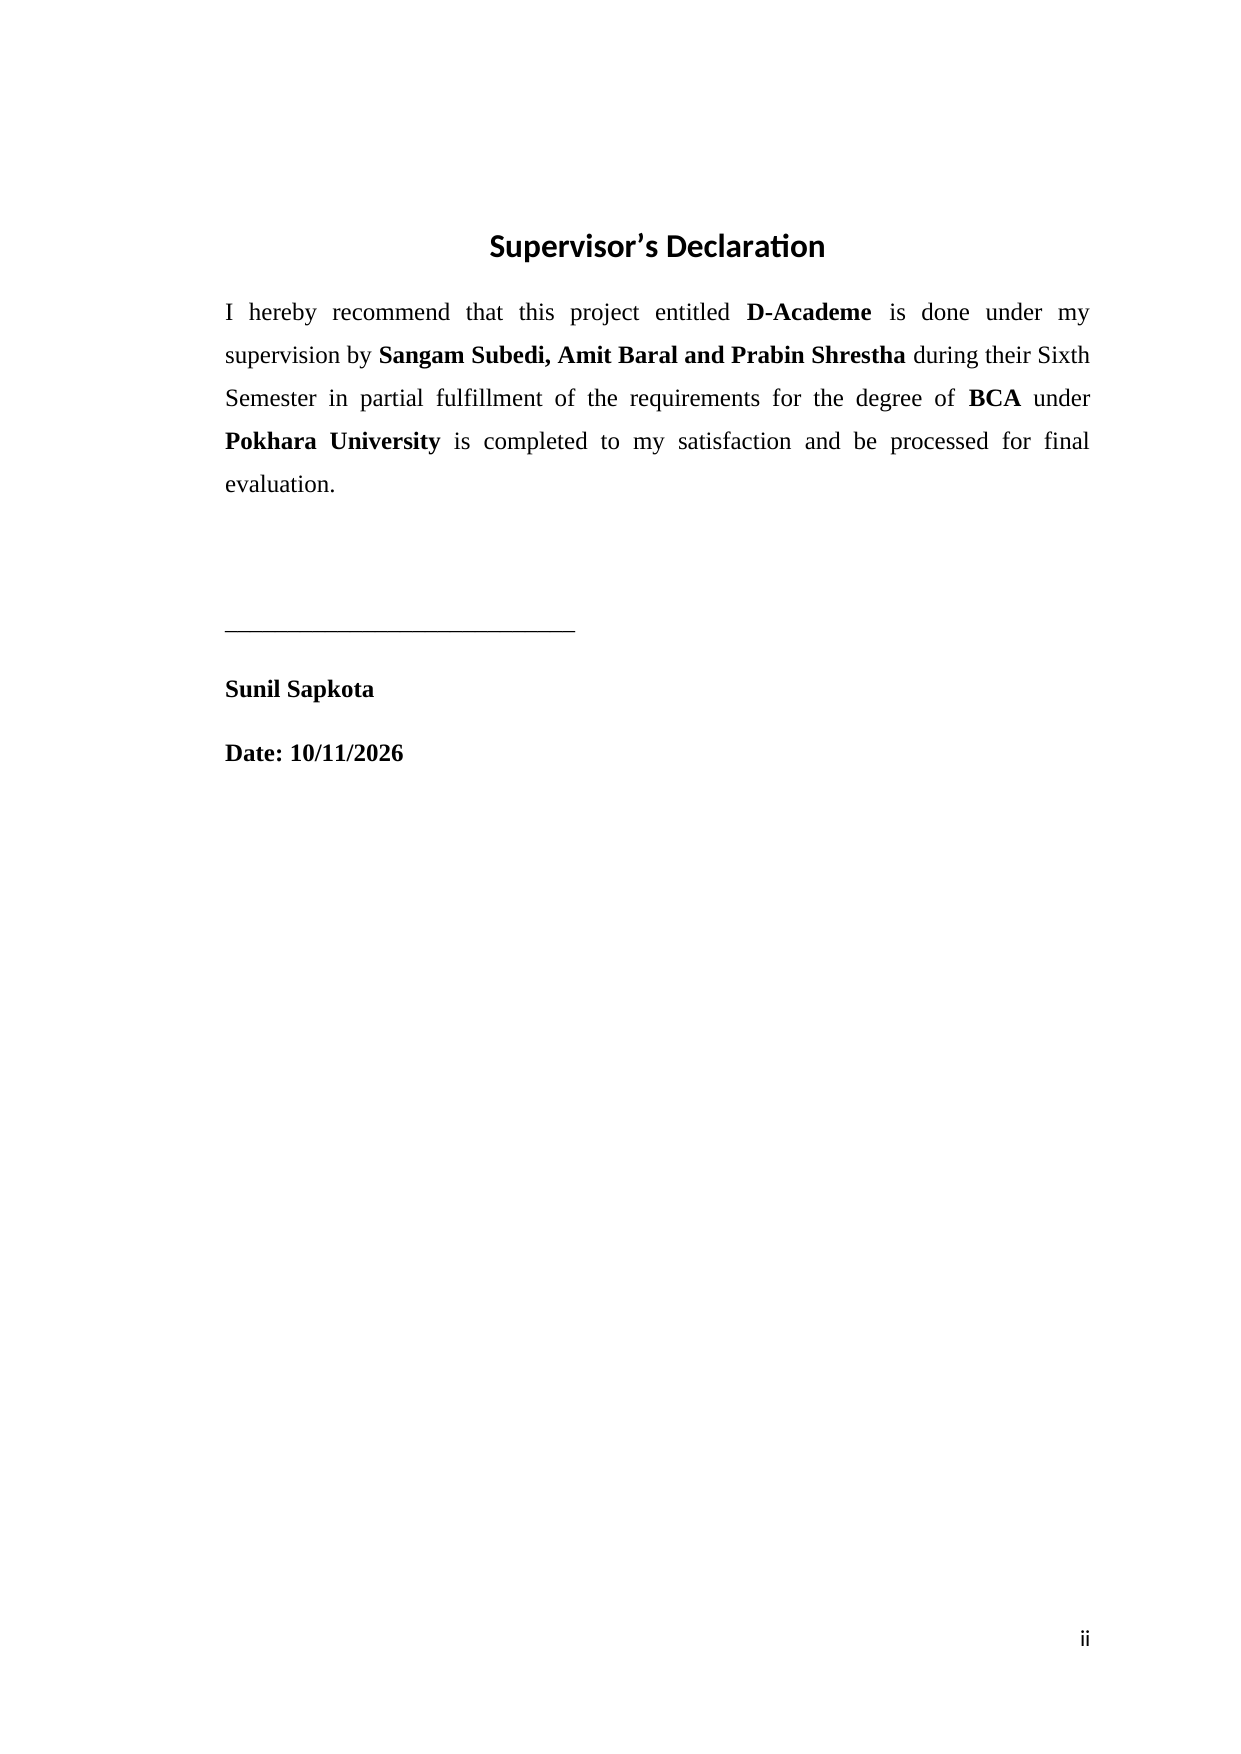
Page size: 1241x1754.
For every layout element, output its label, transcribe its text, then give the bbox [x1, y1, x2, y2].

text I hereby recommend that this project entitled D-Academe is done under my supervision by Sangam Subedi, Amit Baral and Prabin Shrestha during their Sixth Semester in partial fulfillment of the requirements for the degree of BCA under Pokhara University is completed to my satisfaction and be processed for final evaluation. [225, 297, 1090, 498]
text Sunil Sapkota [225, 674, 1090, 703]
text ____________________________ [225, 606, 1090, 634]
text Supervisor’s Declaration [225, 225, 1090, 266]
text Date: 02/10/2024 [225, 738, 1090, 767]
